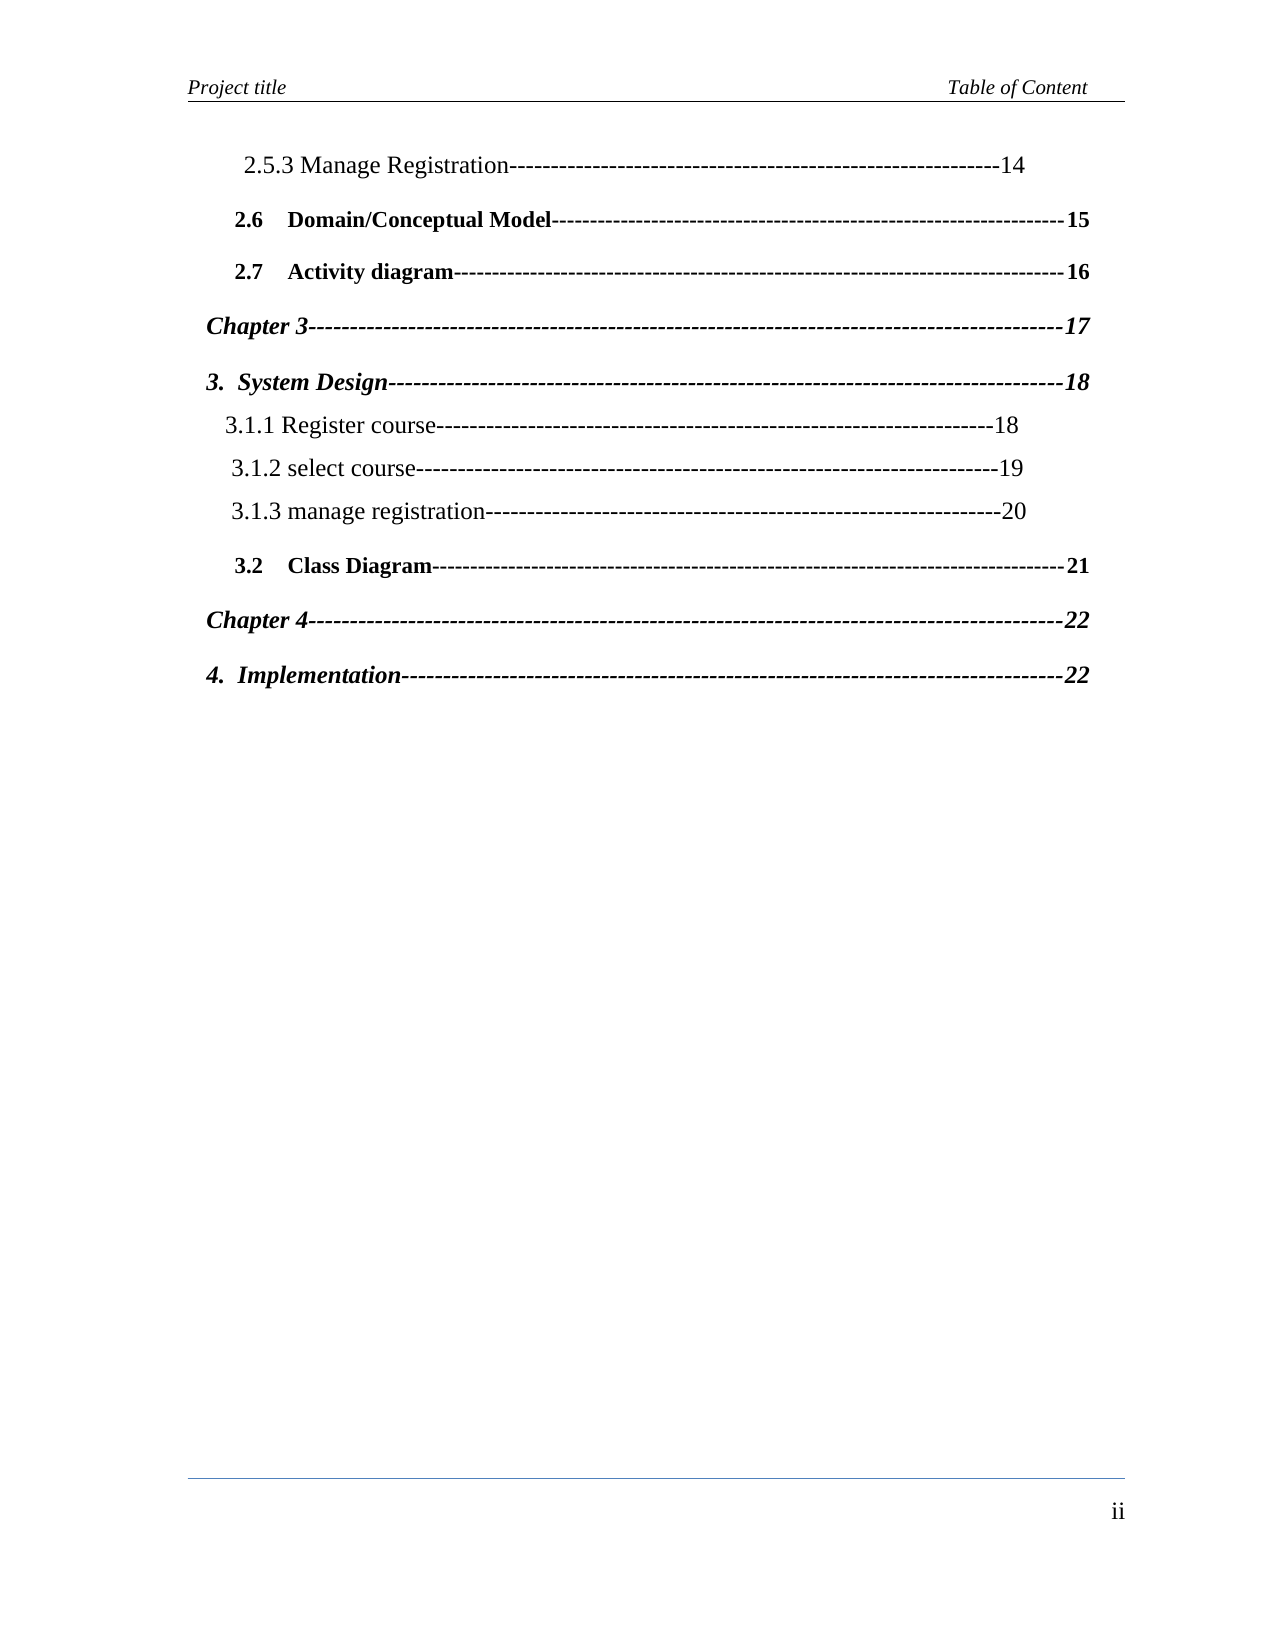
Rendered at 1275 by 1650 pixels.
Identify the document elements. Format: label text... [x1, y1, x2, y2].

text 3.1.1 Register course-------------------------------------------------------------------18 [187, 410, 1125, 439]
text 3.2 Class Diagram 21 [212, 552, 1125, 578]
text 4. Implementation 22 [206, 660, 1125, 689]
text 3.1.3 manage registration--------------------------------------------------------------20 [187, 496, 1125, 525]
text Chapter 4 22 [206, 605, 1125, 633]
text Chapter 3 17 [206, 311, 1125, 340]
text 2.6 Domain/Conceptual Model 15 [212, 206, 1125, 232]
text 2.5.3 Manage Registration-----------------------------------------------------------14 [187, 150, 1125, 179]
text 3. System Design 18 [206, 367, 1125, 396]
text 3.1.2 select course----------------------------------------------------------------------19 [187, 453, 1125, 482]
text 2.7 Activity diagram 16 [212, 258, 1125, 285]
